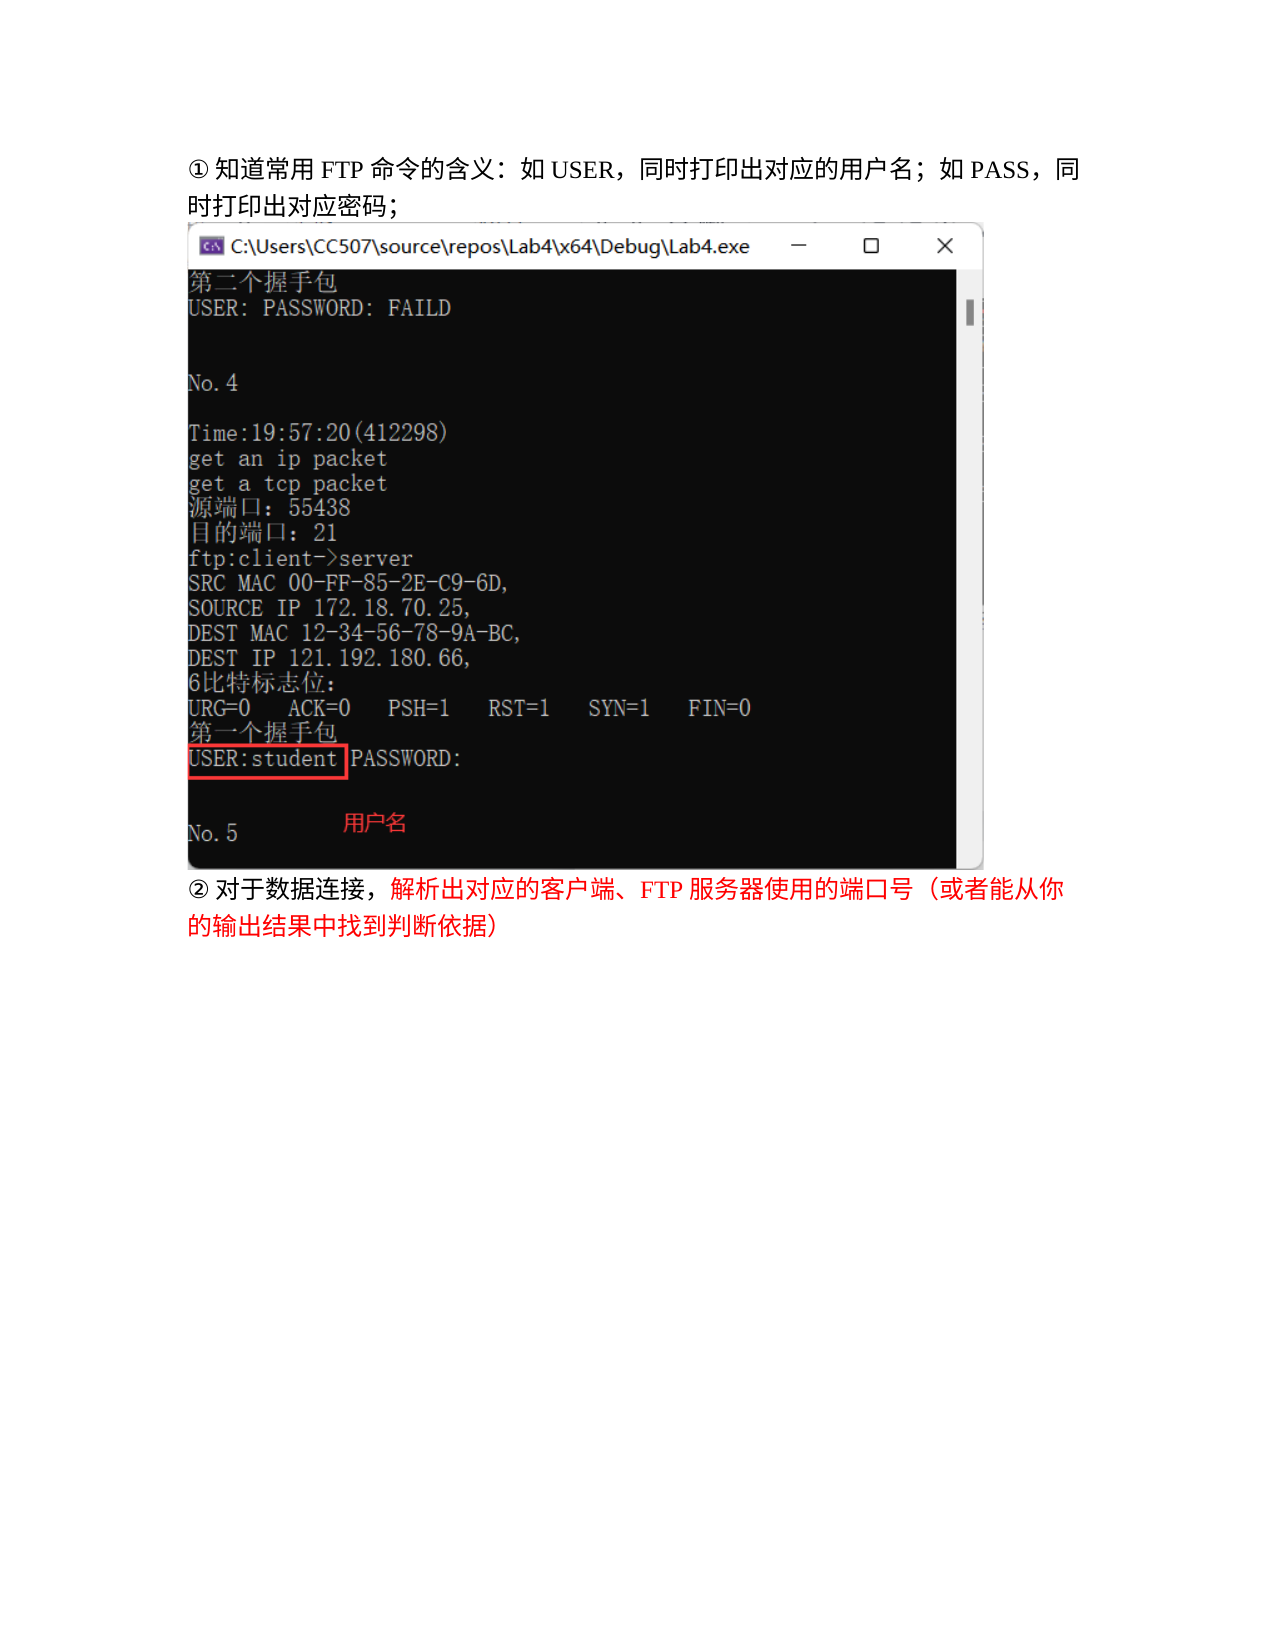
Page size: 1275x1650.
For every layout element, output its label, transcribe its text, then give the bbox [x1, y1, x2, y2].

text ②对于数据连接，解析出对应的客户端、FTP 服务器使用的端口号（或者能从你的输出结果中找到判断依据） [187, 870, 1087, 942]
picture [187, 222, 984, 870]
text ①知道常用 FTP 命令的含义：如 USER，同时打印出对应的用户名；如 PASS，同时打印出对应密码； [187, 150, 1087, 222]
